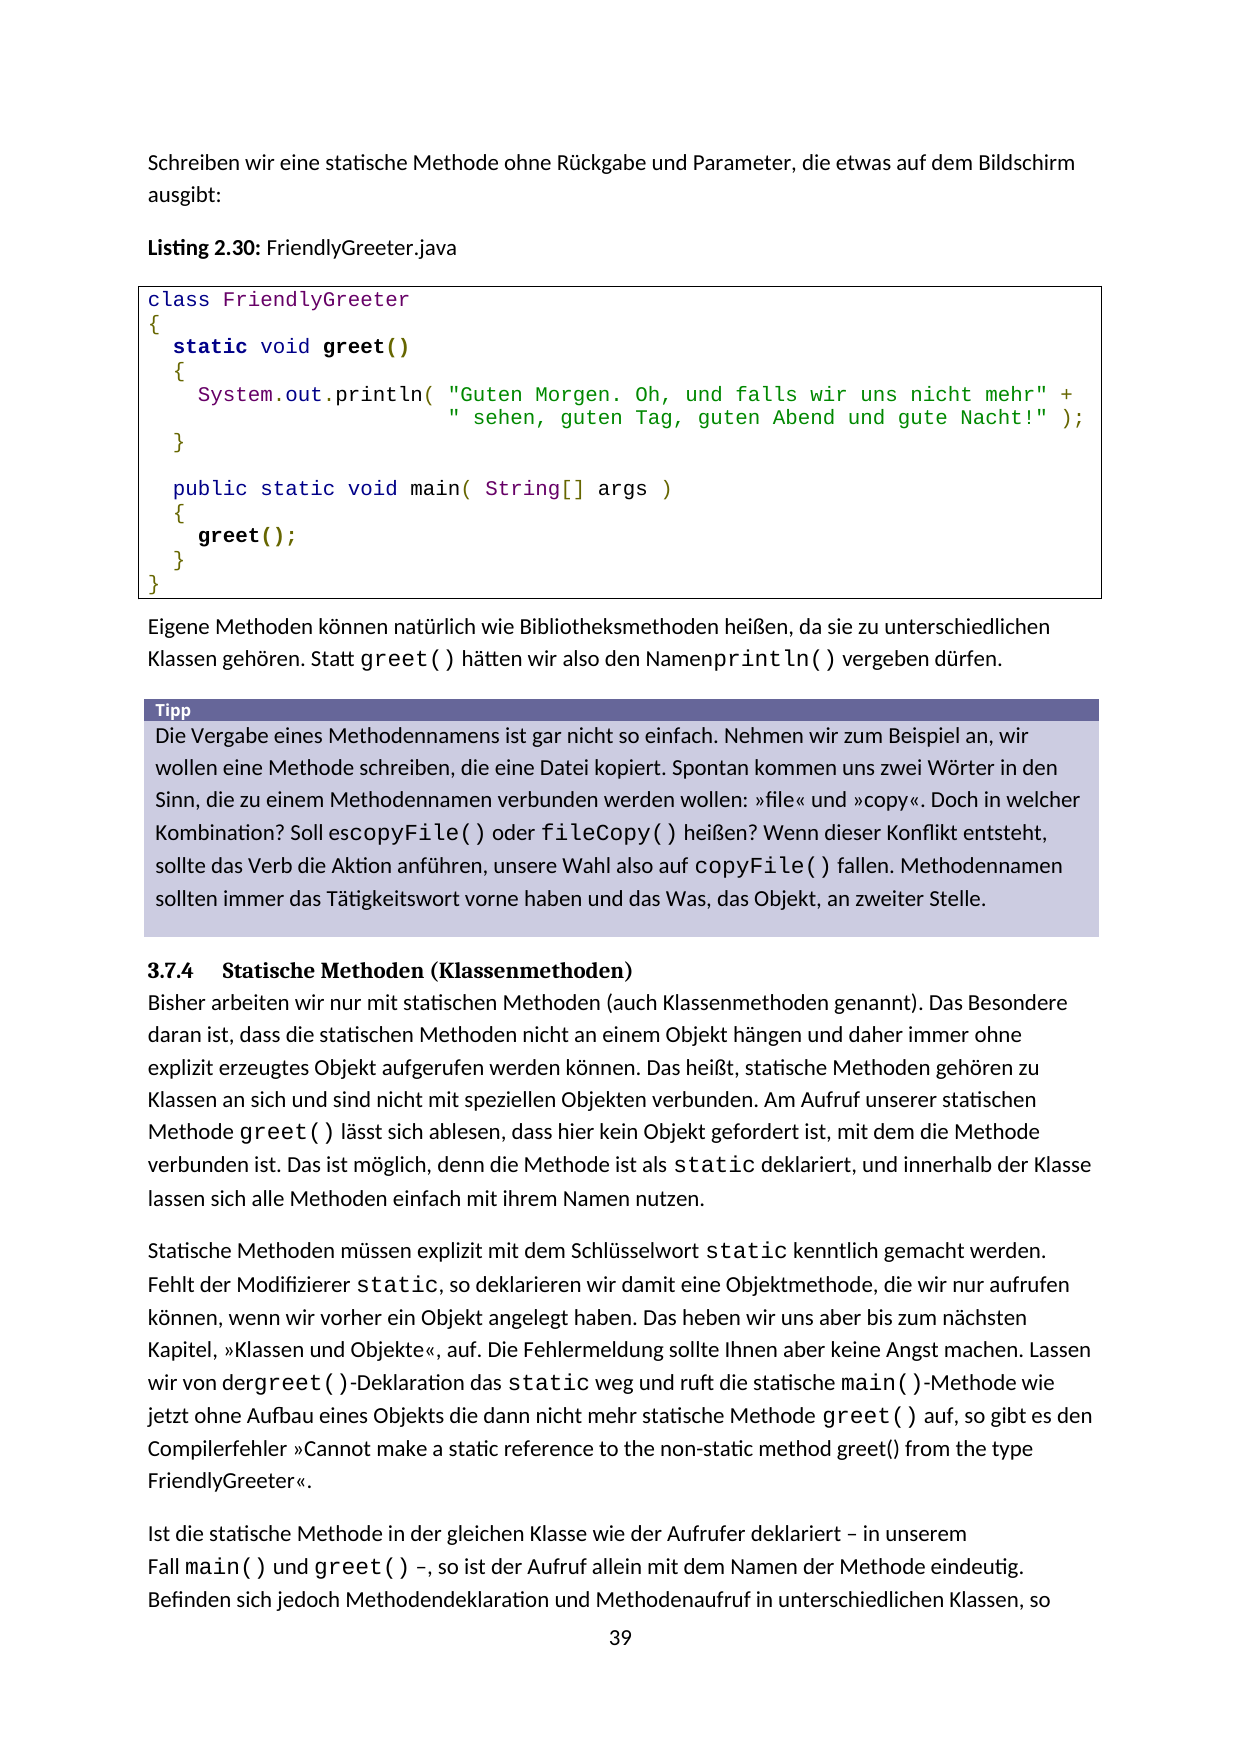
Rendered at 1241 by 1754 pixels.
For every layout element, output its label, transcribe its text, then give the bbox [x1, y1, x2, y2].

text Eigene Methoden können natürlich wie Bibliotheksmethoden heißen, da sie zu unterschiedlichen Klassen gehören. Statt greet() hätten wir also den Namenprintln() vergeben dürfen. [148, 612, 1093, 673]
table_header Tipp [144, 699, 1099, 721]
table_cell Die Vergabe eines Methodennamens ist gar nicht so einfach. Nehmen wir zum Beispiel an, wir wollen eine Methode schreiben, die eine Datei kopiert. Spontan kommen uns zwei Wörter in den Sinn, die zu einem Methodennamen verbunden werden wollen: »file« und »copy«. Doch in welcher Kombination? Soll escopyFile() oder fileCopy() heißen? Wenn dieser Konflikt entsteht, sollte das Verb die Aktion anführen, unsere Wahl also auf copyFile() fallen. Methodennamen sollten immer das Tätigkeitswort vorne haben und das Was, das Objekt, an zweiter Stelle. [144, 721, 1099, 937]
text Statische Methoden müssen explizit mit dem Schlüsselwort static kenntlich gemacht werden. Fehlt der Modifizierer static, so deklarieren wir damit eine Objektmethode, die wir nur aufrufen können, wenn wir vorher ein Objekt angelegt haben. Das heben wir uns aber bis zum nächsten Kapitel, »Klassen und Objekte«, auf. Die Fehlermeldung sollte Ihnen aber keine Angst machen. Lassen wir von dergreet()-Deklaration das static weg und ruft die statische main()-Methode wie jetzt ohne Aufbau eines Objekts die dann nicht mehr statische Methode greet() auf, so gibt es den Compilerfehler »Cannot make a static reference to the non-static method greet() from the type FriendlyGreeter«. [148, 1237, 1093, 1494]
text Schreiben wir eine statische Methode ohne Rückgabe und Parameter, die etwas auf dem Bildschirm ausgibt: [148, 148, 1093, 208]
text class FriendlyGreeter { static void greet() { System.out.println( "Guten Morgen. Oh, und falls wir uns nicht mehr" + " sehen, guten Tag, guten Abend und gute Nacht!" ); } public static void main( String[] args ) { greet(); } } [139, 287, 1101, 598]
subtitle Statische Methoden (Klassenmethoden) [148, 958, 1093, 984]
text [148, 1519, 1093, 1613]
text Bisher arbeiten wir nur mit statischen Methoden (auch Klassenmethoden genannt). Das Besondere daran ist, dass die statischen Methoden nicht an einem Objekt hängen und daher immer ohne explizit erzeugtes Objekt aufgerufen werden können. Das heißt, statische Methoden gehören zu Klassen an sich und sind nicht mit speziellen Objekten verbunden. Am Aufruf unserer statischen Methode greet() lässt sich ablesen, dass hier kein Objekt gefordert ist, mit dem die Methode verbunden ist. Das ist möglich, denn die Methode ist als static deklariert, und innerhalb der Klasse lassen sich alle Methoden einfach mit ihrem Namen nutzen. [148, 988, 1093, 1212]
text Listing 2.30: FriendlyGreeter.java [148, 233, 1093, 261]
